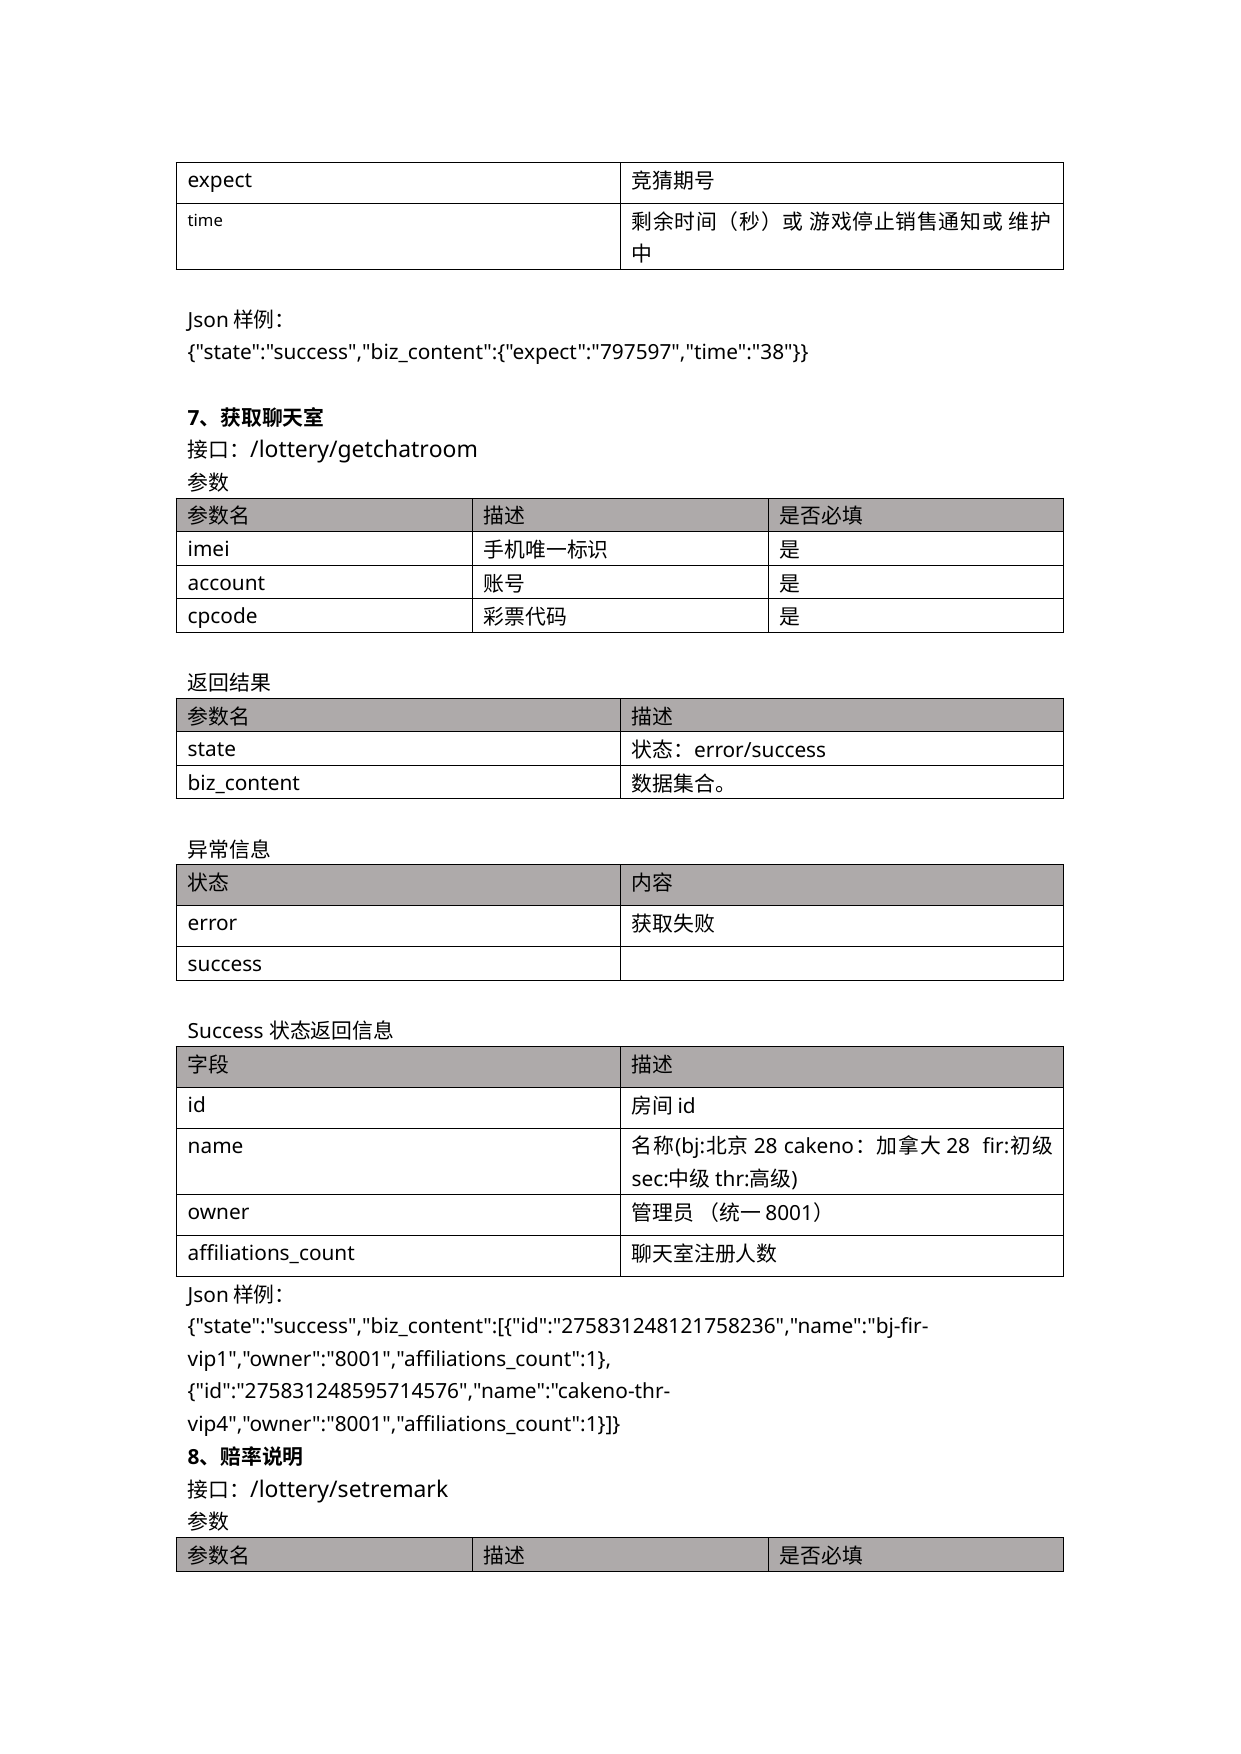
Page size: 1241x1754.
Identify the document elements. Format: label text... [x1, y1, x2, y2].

list Success 状态返回信息 [187, 1013, 1053, 1046]
table_cell account [177, 566, 472, 598]
table_cell 获取失败 [621, 906, 1063, 946]
list 参数 [187, 465, 1053, 497]
list 参数 [187, 1504, 1053, 1537]
table_cell name [177, 1129, 620, 1194]
table_cell 状态：error/success [621, 732, 1063, 765]
table_cell affiliations_count [177, 1236, 620, 1276]
table_cell 是 [769, 566, 1063, 598]
table_cell 管理员 （统一8001） [621, 1195, 1063, 1235]
table_cell [621, 947, 1063, 980]
table_cell 是 [769, 532, 1063, 564]
table_header 参数名 [177, 699, 620, 731]
table_cell 竞猜期号 [621, 163, 1063, 203]
table_cell error [177, 906, 620, 946]
list Json样例： [187, 1277, 1053, 1309]
table_cell 账号 [473, 566, 768, 598]
table_header 参数名 [177, 1538, 472, 1571]
list 接口：/lottery/setremark [187, 1472, 1053, 1504]
table_header 描述 [621, 699, 1063, 731]
table_cell expect [177, 163, 620, 203]
table_header 是否必填 [769, 1538, 1063, 1571]
table_cell success [177, 947, 620, 980]
table_cell cpcode [177, 599, 472, 632]
table_cell 房间id [621, 1088, 1063, 1128]
table_cell imei [177, 532, 472, 564]
table_header 参数名 [177, 499, 472, 531]
list 异常信息 [187, 832, 1053, 864]
table_header 描述 [473, 1538, 768, 1571]
list Json样例： [187, 302, 1053, 335]
table_cell 手机唯一标识 [473, 532, 768, 564]
table_cell state [177, 732, 620, 765]
list 接口：/lottery/getchatroom [187, 432, 1053, 465]
table_cell 名称(bj:北京28 cakeno：加拿大28 fir:初级 sec:中级 thr:高级) [621, 1129, 1063, 1194]
table_cell 聊天室注册人数 [621, 1236, 1063, 1276]
table_cell 数据集合。 [621, 766, 1063, 798]
table_header 描述 [473, 499, 768, 531]
table_cell biz_content [177, 766, 620, 798]
table_header 描述 [621, 1047, 1063, 1087]
table_cell id [177, 1088, 620, 1128]
table_cell owner [177, 1195, 620, 1235]
list {"state":"success","biz_content":{"expect":"797597","time":"38"}} [187, 335, 1053, 367]
list 获取聊天室 [187, 400, 1053, 432]
table_cell 彩票代码 [473, 599, 768, 632]
table_cell 剩余时间（秒）或 游戏停止销售通知或 维护中 [621, 204, 1063, 269]
table_header 内容 [621, 865, 1063, 905]
list {"state":"success","biz_content":[{"id":"275831248121758236","name":"bj-fir-vip1","owner":"8001","affiliations_count":1},{"id":"275831248595714576","name":"cakeno-thr-vip4","owner":"8001","affiliations_count":1}]} [187, 1309, 1053, 1439]
table_header 字段 [177, 1047, 620, 1087]
table_cell 是 [769, 599, 1063, 632]
table_header 状态 [177, 865, 620, 905]
list 返回结果 [187, 665, 1053, 698]
list 赔率说明 [187, 1439, 1053, 1472]
table_cell time [177, 204, 620, 269]
table_header 是否必填 [769, 499, 1063, 531]
